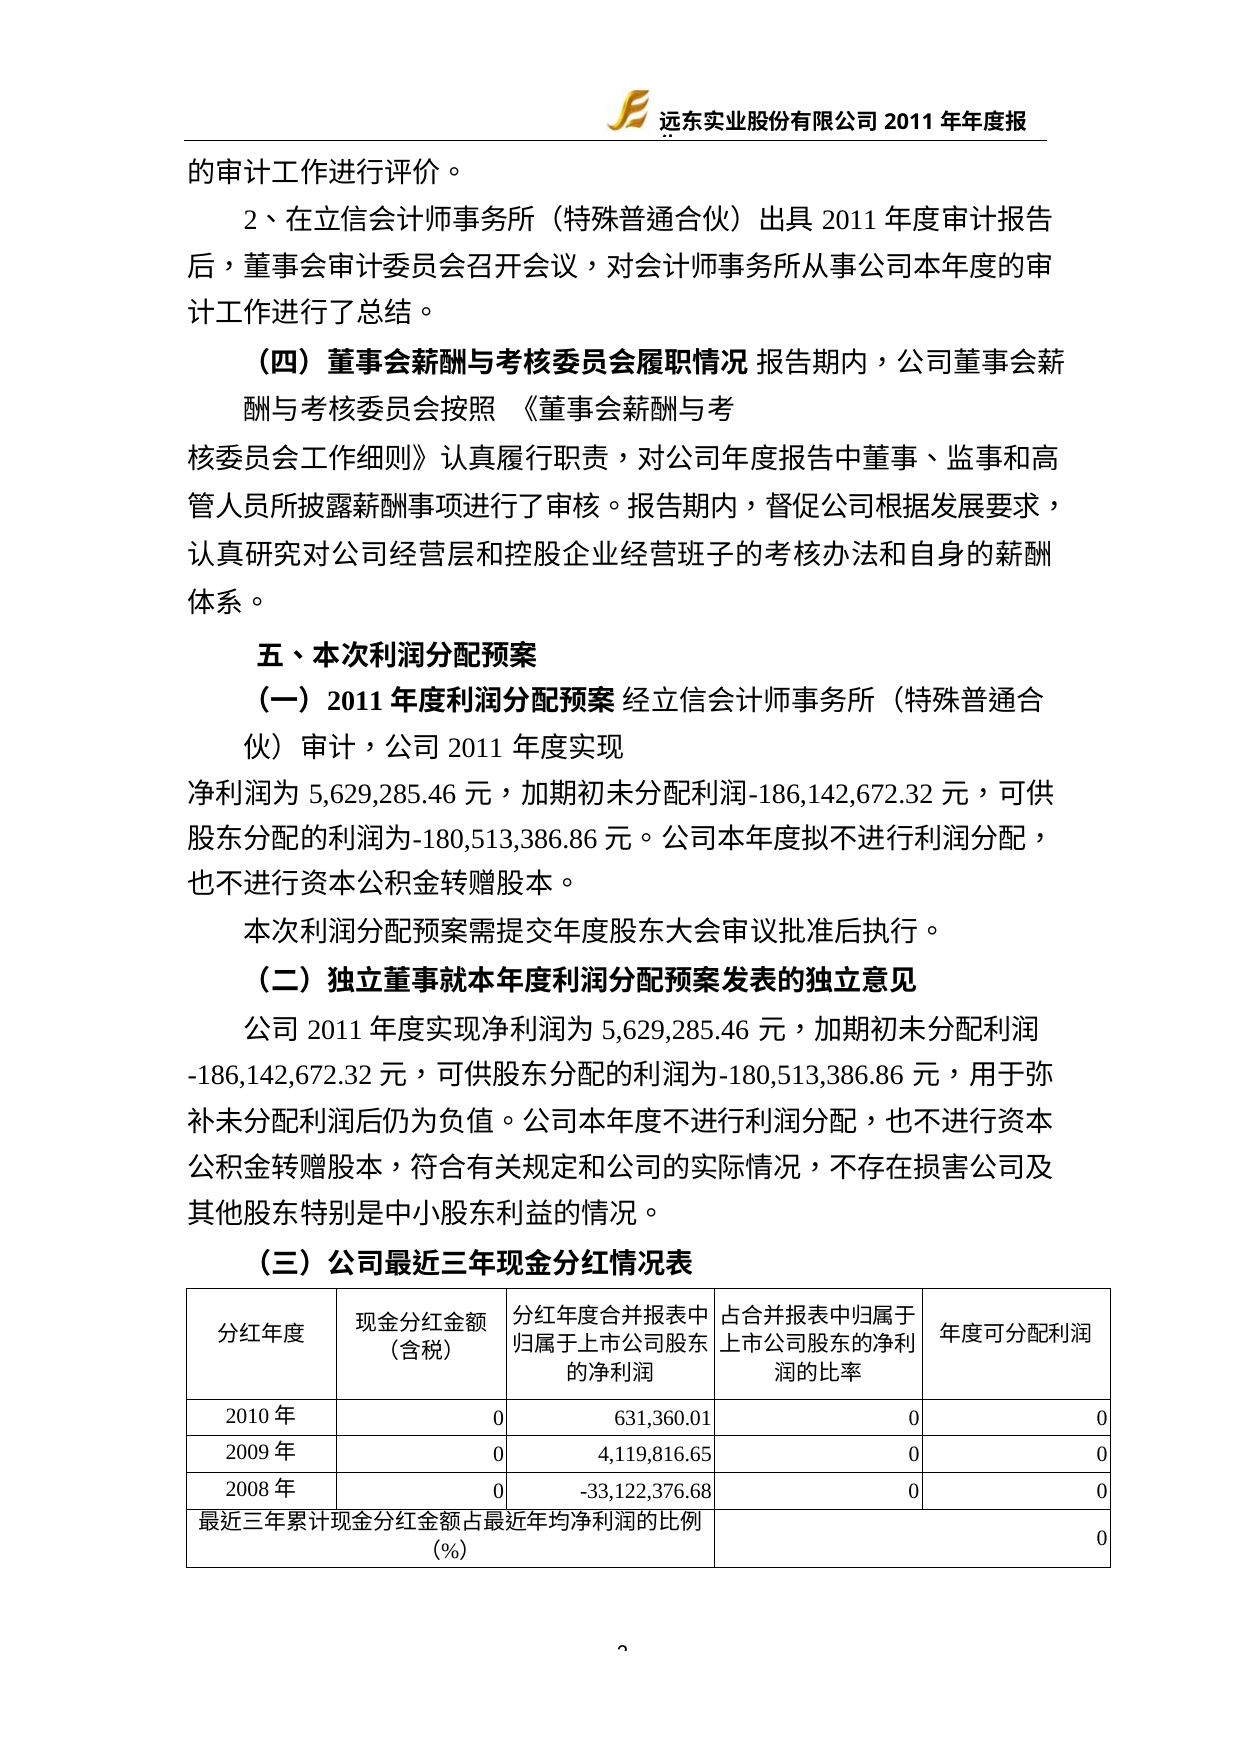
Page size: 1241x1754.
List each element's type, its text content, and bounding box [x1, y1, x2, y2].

table_cell 631,360.01 [507, 1400, 714, 1434]
table_cell 最近三年累计现金分红金额占最近年均净利润的比例 （%） [187, 1510, 714, 1567]
table_header 占合并报表中归属于 上市公司股东的净利 润的比率 [715, 1289, 922, 1399]
text 本次利润分配预案需提交年度股东大会审议批准后执行。 [243, 912, 1069, 950]
table_cell 0 [337, 1436, 506, 1472]
table_cell 0 [715, 1473, 922, 1509]
text 的审计工作进行评价。 [187, 152, 1123, 191]
table_cell 0 [715, 1510, 1110, 1567]
text （二）独立董事就本年度利润分配预案发表的独立意见 [243, 960, 1069, 998]
table_cell 0 [337, 1400, 506, 1434]
text -186,142,672.32 元，可供股东分配的利润为-180,513,386.86 元，用于弥 补未分配利润后仍为负值。公司本年度不进行利润分配，也不进行资本 公积金转赠股本，符合有关规定和公司的实际情况，不存在损害公司及 其他股东特别是中小股东利益的情况。 [187, 1054, 1053, 1232]
table_cell 0 [923, 1473, 1110, 1509]
text （三）公司最近三年现金分红情况表 [243, 1244, 1069, 1282]
table_cell 0 [337, 1473, 506, 1509]
text （一）2011 年度利润分配预案 经立信会计师事务所（特殊普通合伙）审计，公司 2011 年度实现 [242, 681, 1055, 765]
table_cell 2008 年 [187, 1473, 336, 1509]
table_header 分红年度合并报表中 归属于上市公司股东 的净利润 [507, 1289, 714, 1399]
table_cell 0 [923, 1400, 1110, 1434]
table_cell 4,119,816.65 [507, 1436, 714, 1472]
table_cell -33,122,376.68 [507, 1473, 714, 1509]
table_header 分红年度 [187, 1289, 336, 1399]
subtitle 净利润为 5,629,285.46 元，加期初未分配利润-186,142,672.32 元，可供 股东分配的利润为-180,513,386.86 元。公司本年度拟不进行利润分配， 也不进行资本公积金转赠股本。 [187, 773, 1055, 901]
text （四）董事会薪酬与考核委员会履职情况 报告期内，公司董事会薪酬与考核委员会按照 《董事会薪酬与考 [242, 343, 1069, 427]
text 公司 2011 年度实现净利润为 5,629,285.46 元，加期初未分配利润 [243, 1009, 1069, 1048]
table_cell 0 [715, 1436, 922, 1472]
subtitle 核委员会工作细则》认真履行职责，对公司年度报告中董事、监事和高 管人员所披露薪酬事项进行了审核。报告期内，督促公司根据发展要求， 认真研究对公司经营层和控股企业经营班子的考核办法和自身的薪酬 体系。 [187, 438, 1069, 620]
table_cell 2010 年 [187, 1400, 336, 1434]
table_cell 2009 年 [187, 1436, 336, 1472]
table_cell 0 [923, 1436, 1110, 1472]
text 五、本次利润分配预案 [256, 636, 1069, 674]
picture [606, 88, 651, 132]
table_cell 0 [715, 1400, 922, 1434]
table_header 现金分红金额 （含税） [337, 1289, 506, 1399]
table_header 年度可分配利润 [923, 1289, 1110, 1399]
text 2、在立信会计师事务所（特殊普通合伙）出具 2011 年度审计报告 后，董事会审计委员会召开会议，对会计师事务所从事公司本年度的审 计工作进行了总结。 [187, 199, 1053, 331]
